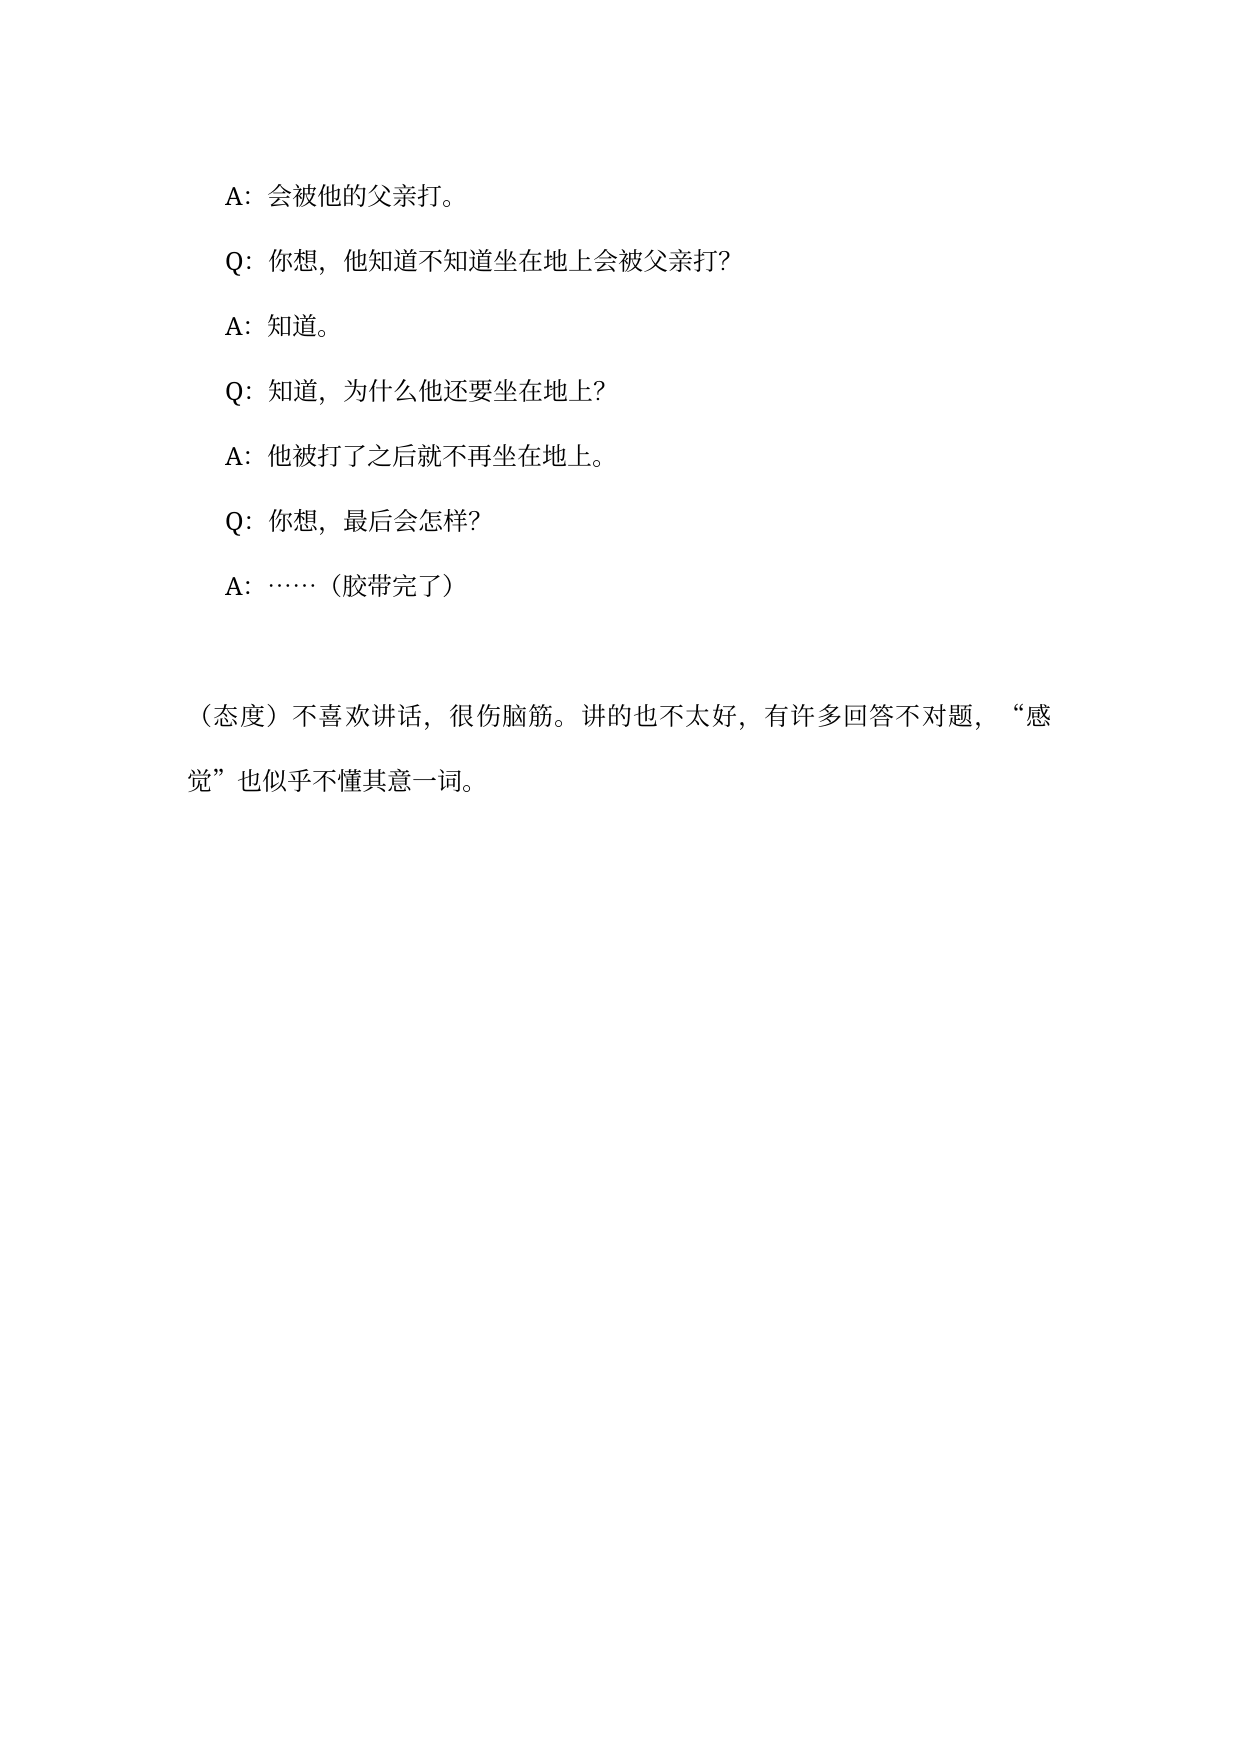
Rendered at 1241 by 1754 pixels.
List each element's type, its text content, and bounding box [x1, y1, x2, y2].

list Q：知道，为什么他还要坐在地上？ [225, 357, 1053, 422]
list Q：你想，最后会怎样？ [225, 487, 1053, 552]
list Q：你想，他知道不知道坐在地上会被父亲打？ [225, 227, 1053, 292]
list A：他被打了之后就不再坐在地上。 [225, 422, 1053, 487]
list A：会被他的父亲打。 [225, 162, 1053, 227]
text （态度）不喜欢讲话，很伤脑筋。讲的也不太好，有许多回答不对题，“感觉”也似乎不懂其意一词。 [187, 682, 1053, 812]
list A：知道。 [225, 292, 1053, 357]
list A：……（胶带完了） [225, 552, 1053, 617]
